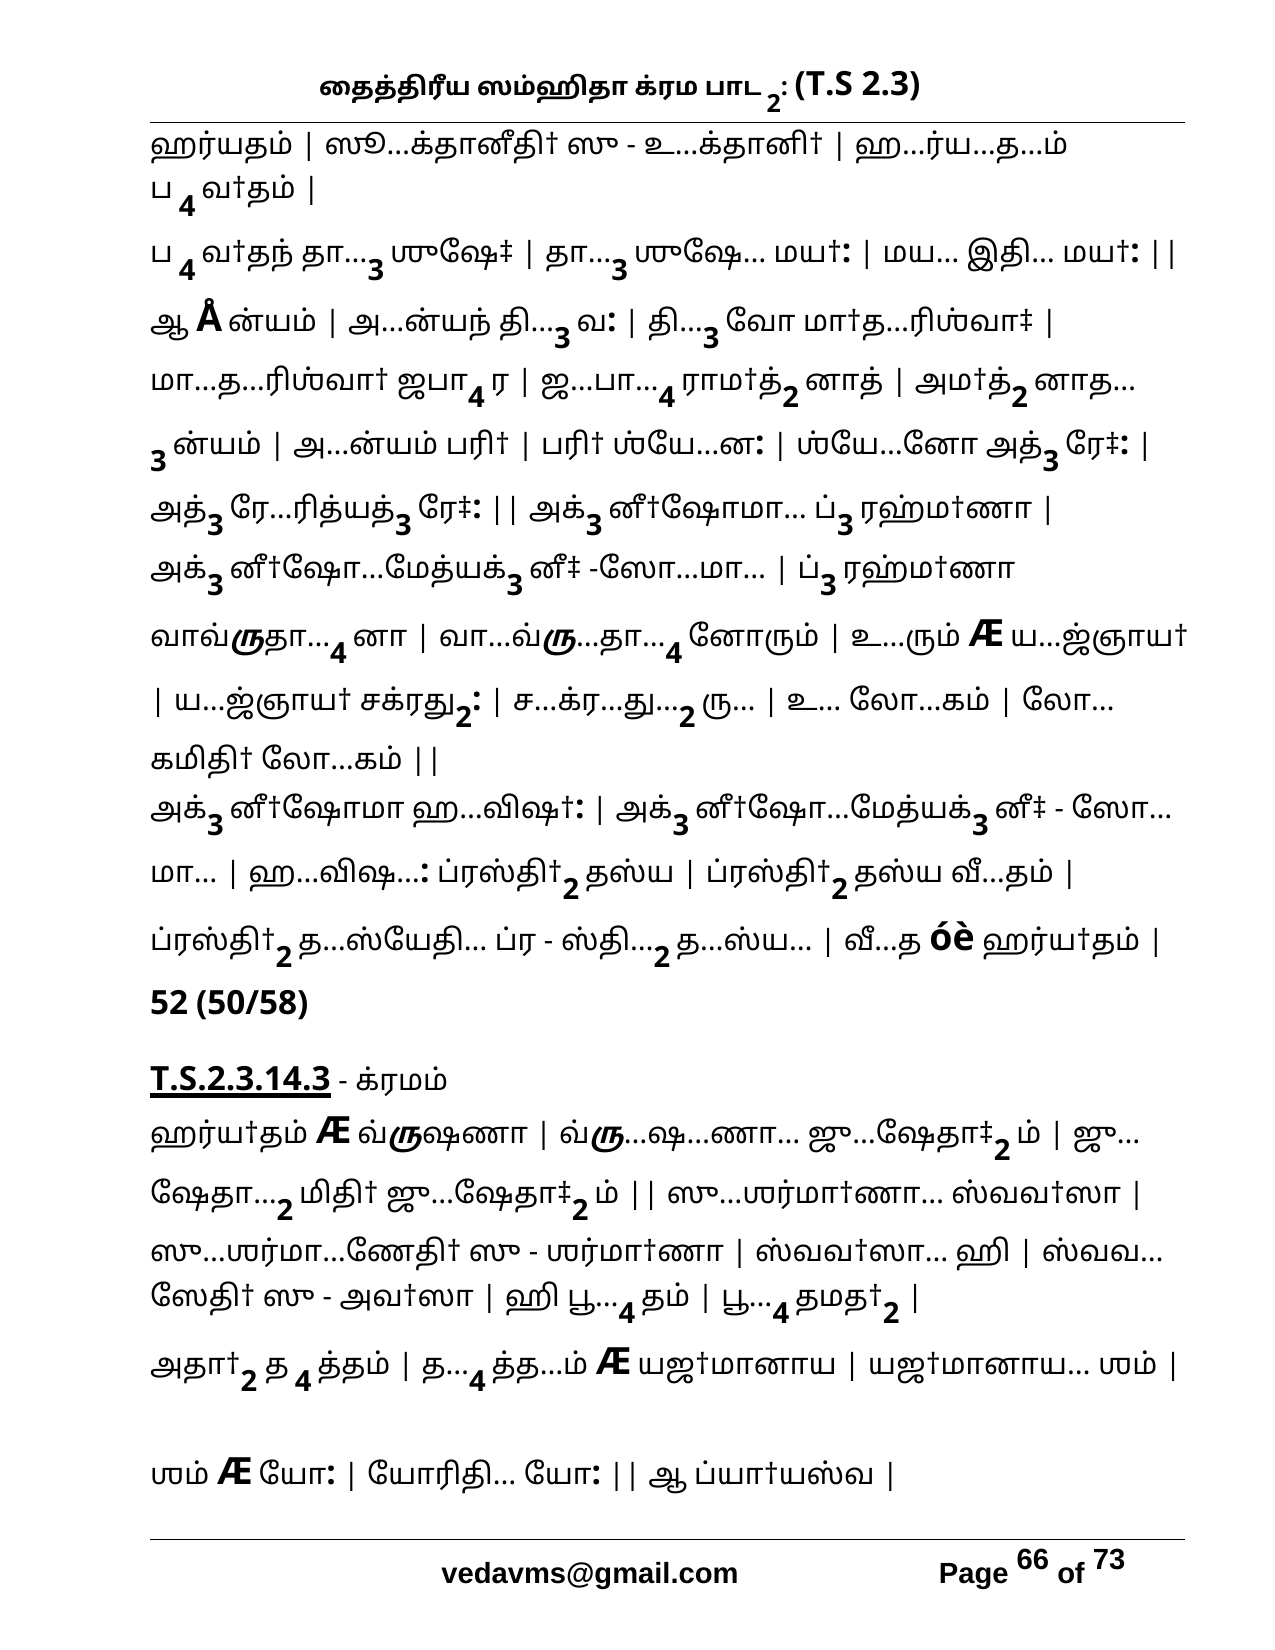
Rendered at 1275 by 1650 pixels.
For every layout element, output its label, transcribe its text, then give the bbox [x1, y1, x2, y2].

text T.S.2.3.14.3 - க்ரமம் [150, 1055, 1185, 1101]
